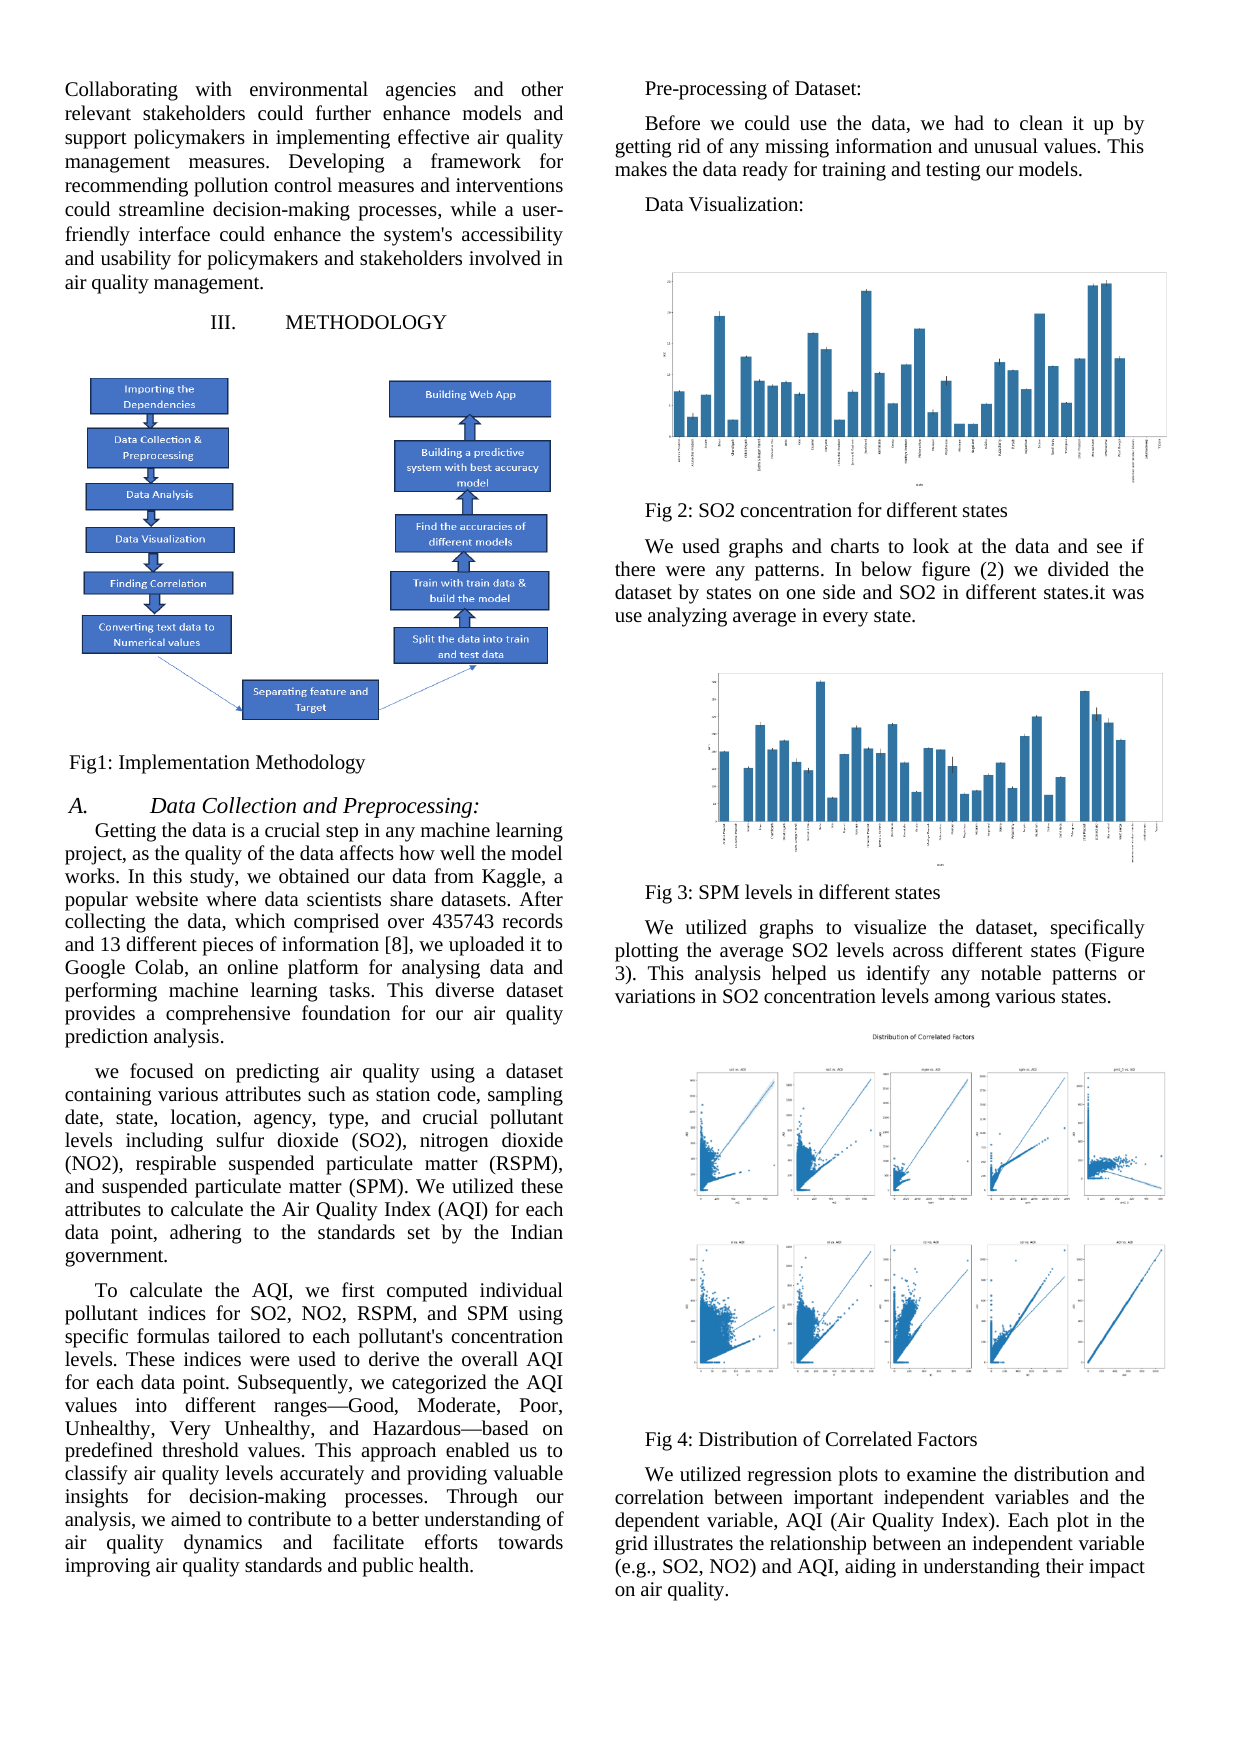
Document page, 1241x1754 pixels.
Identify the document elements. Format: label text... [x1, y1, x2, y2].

text Fig 4: Distribution of Correlated Factors [614, 1428, 1145, 1451]
picture [81, 378, 552, 720]
text Fig1: Implementation Methodology [69, 750, 564, 774]
text Before we could use the data, we had to clean it up by getting rid of any missing information and unusual values. This makes the data ready for training and testing our models. [614, 112, 1145, 181]
text We utilized graphs to visualize the dataset, specifically plotting the average SO2 levels across different states (Figure 3). This analysis helped us identify any notable patterns or variations in SO2 concentration levels among various states. [614, 916, 1145, 1008]
subtitle Collaborating with environmental agencies and other relevant stakeholders could further enhance models and support policymakers in implementing effective air quality management measures. Developing a framework for recommending pollution control measures and interventions could streamline decision-making processes, while a user-friendly interface could enhance the system's accessibility and usability for policymakers and stakeholders involved in air quality management. [64, 77, 564, 294]
subtitle METHODOLOGY [102, 310, 555, 334]
text To calculate the AQI, we first computed individual pollutant indices for SO2, NO2, RSPM, and SPM using specific formulas tailored to each pollutant's concentration levels. These indices were used to derive the overall AQI for each data point. Subsequently, we categorized the AQI values into different ranges—Good, Moderate, Poor, Unhealthy, Very Unhealthy, and Hazardous—based on predefined threshold values. This approach enabled us to classify air quality levels accurately and providing valuable insights for decision-making processes. Through our analysis, we aimed to contribute to a better understanding of air quality dynamics and facilitate efforts towards improving air quality standards and public health. [64, 1279, 564, 1577]
picture [661, 1030, 1169, 1379]
list Data Collection and Preprocessing: [69, 793, 564, 819]
text Data Visualization: [614, 193, 1145, 216]
text We used graphs and charts to look at the data and see if there were any patterns. In below figure (2) we divided the dataset by states on one side and SO2 in different states.it was use analyzing average in every state. [614, 535, 1145, 627]
text Getting the data is a crucial step in any machine learning project, as the quality of the data affects how well the model works. In this study, we obtained our data from Kaggle, a popular website where data scientists share datasets. After collecting the data, which comprised over 435743 records and 13 different pieces of information [8], we uploaded it to Google Colab, an online platform for analysing data and performing machine learning tasks. This diverse dataset provides a comprehensive foundation for our air quality prediction analysis. [64, 819, 564, 1048]
picture [700, 673, 1169, 869]
text Pre-processing of Dataset: [614, 77, 1145, 100]
picture [661, 270, 1169, 487]
text we focused on predicting air quality using a dataset containing various attributes such as station code, sampling date, state, location, agency, type, and crucial pollutant levels including sulfur dioxide (SO2), nitrogen dioxide (NO2), respirable suspended particulate matter (RSPM), and suspended particulate matter (SPM). We utilized these attributes to calculate the Air Quality Index (AQI) for each data point, adhering to the standards set by the Indian government. [64, 1061, 564, 1267]
text We utilized regression plots to examine the distribution and correlation between important independent variables and the dependent variable, AQI (Air Quality Index). Each plot in the grid illustrates the relationship between an independent variable (e.g., SO2, NO2) and AQI, aiding in understanding their impact on air quality. [614, 1463, 1145, 1601]
